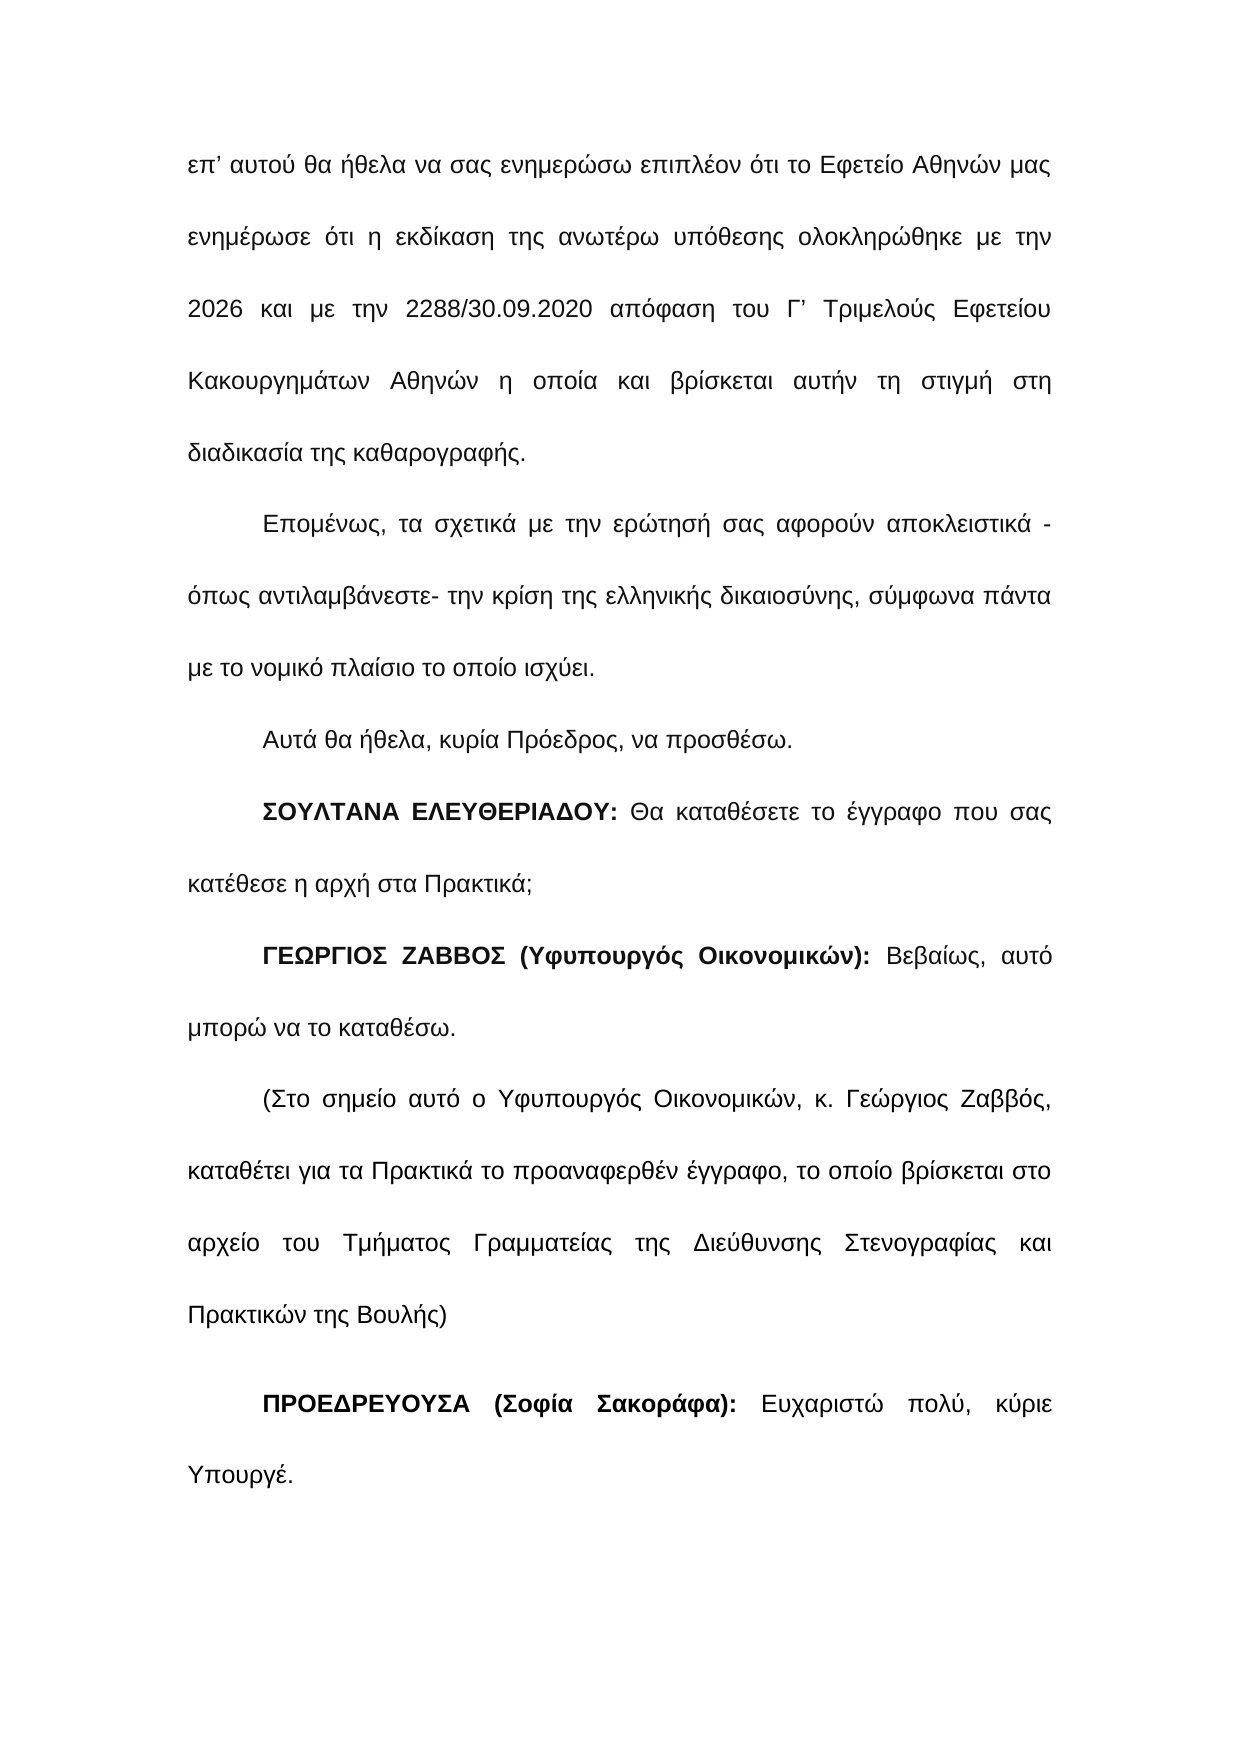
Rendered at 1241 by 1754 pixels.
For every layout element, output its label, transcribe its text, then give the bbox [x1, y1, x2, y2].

text Αυτά θα ήθελα, κυρία Πρόεδρος, να προσθέσω. [187, 725, 1053, 754]
text ΠΡΟΕΔΡΕΥΟΥΣΑ (Σοφία Σακοράφα): Ευχαριστώ πολύ, κύριε Υπουργέ. [187, 1388, 1053, 1489]
text (Στο σημείο αυτό ο Υφυπουργός Οικονομικών, κ. Γεώργιος Ζαββός, καταθέτει για τα Πρακτικά το προαναφερθέν έγγραφο, το οποίο βρίσκεται στο αρχείο του Τμήματος Γραμματείας της Διεύθυνσης Στενογραφίας και Πρακτικών της Βουλής) [187, 1084, 1053, 1329]
text ΣΟΥΛΤΑΝΑ ΕΛΕΥΘΕΡΙΑΔΟΥ: Θα καταθέσετε το έγγραφο που σας κατέθεσε η αρχή στα Πρακτικά; [187, 797, 1053, 897]
text Επομένως, τα σχετικά με την ερώτησή σας αφορούν αποκλειστικά -όπως αντιλαμβάνεστε- την κρίση της ελληνικής δικαιοσύνης, σύμφωνα πάντα με το νομικό πλαίσιο το οποίο ισχύει. [187, 509, 1053, 682]
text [187, 150, 1053, 466]
text ΓΕΩΡΓΙΟΣ ΖΑΒΒΟΣ (Υφυπουργός Οικονομικών): Βεβαίως, αυτό μπορώ να το καταθέσω. [187, 941, 1053, 1041]
